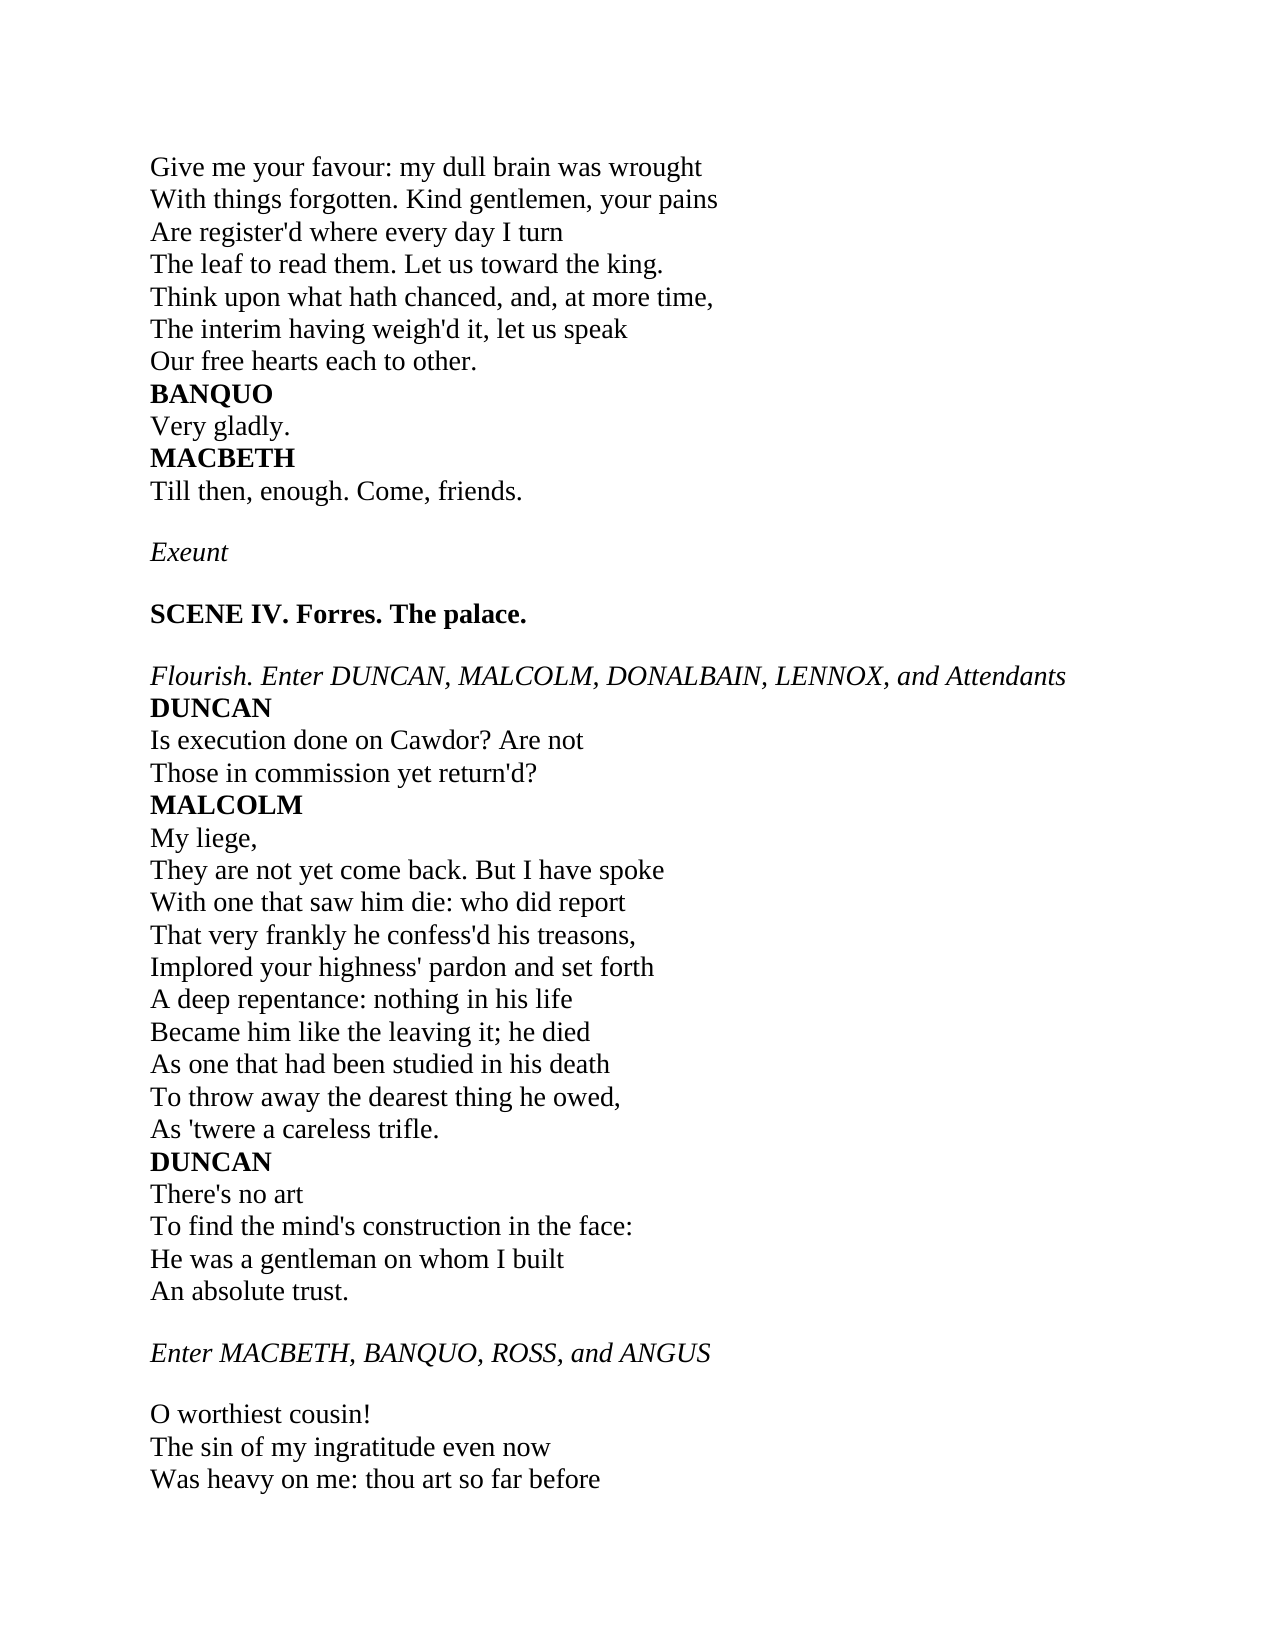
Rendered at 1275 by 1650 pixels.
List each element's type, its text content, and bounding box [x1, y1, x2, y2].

text Till then, enough. Come, friends. [150, 474, 1125, 506]
text Flourish. Enter DUNCAN, MALCOLM, DONALBAIN, LENNOX, and Attendants [150, 659, 1125, 691]
text MACBETH [150, 442, 1125, 474]
text BANQUO [150, 377, 1125, 409]
text Give me your favour: my dull brain was wrought With things forgotten. Kind gentlemen, your pains Are register'd where every day I turn The leaf to read them. Let us toward the king. Think upon what hath chanced, and, at more time, The interim having weigh'd it, let us speak Our free hearts each to other. [150, 150, 1125, 377]
text Very gladly. [150, 409, 1125, 442]
text There's no art To find the mind's construction in the face: He was a gentleman on whom I built An absolute trust. [150, 1177, 1125, 1307]
text DUNCAN [150, 1144, 1125, 1177]
text MALCOLM [150, 788, 1125, 821]
text Exeunt [150, 536, 1125, 568]
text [150, 1397, 1125, 1494]
text Is execution done on Cawdor? Are not Those in commission yet return'd? [150, 723, 1125, 788]
text Enter MACBETH, BANQUO, ROSS, and ANGUS [150, 1336, 1125, 1368]
text DUNCAN [150, 691, 1125, 723]
text My liege, They are not yet come back. But I have spoke With one that saw him die: who did report That very frankly he confess'd his treasons, Implored your highness' pardon and set forth A deep repentance: nothing in his life Became him like the leaving it; he died As one that had been studied in his death To throw away the dearest thing he owed, As 'twere a careless trifle. [150, 821, 1125, 1144]
text SCENE IV. Forres. The palace. [150, 597, 1125, 629]
